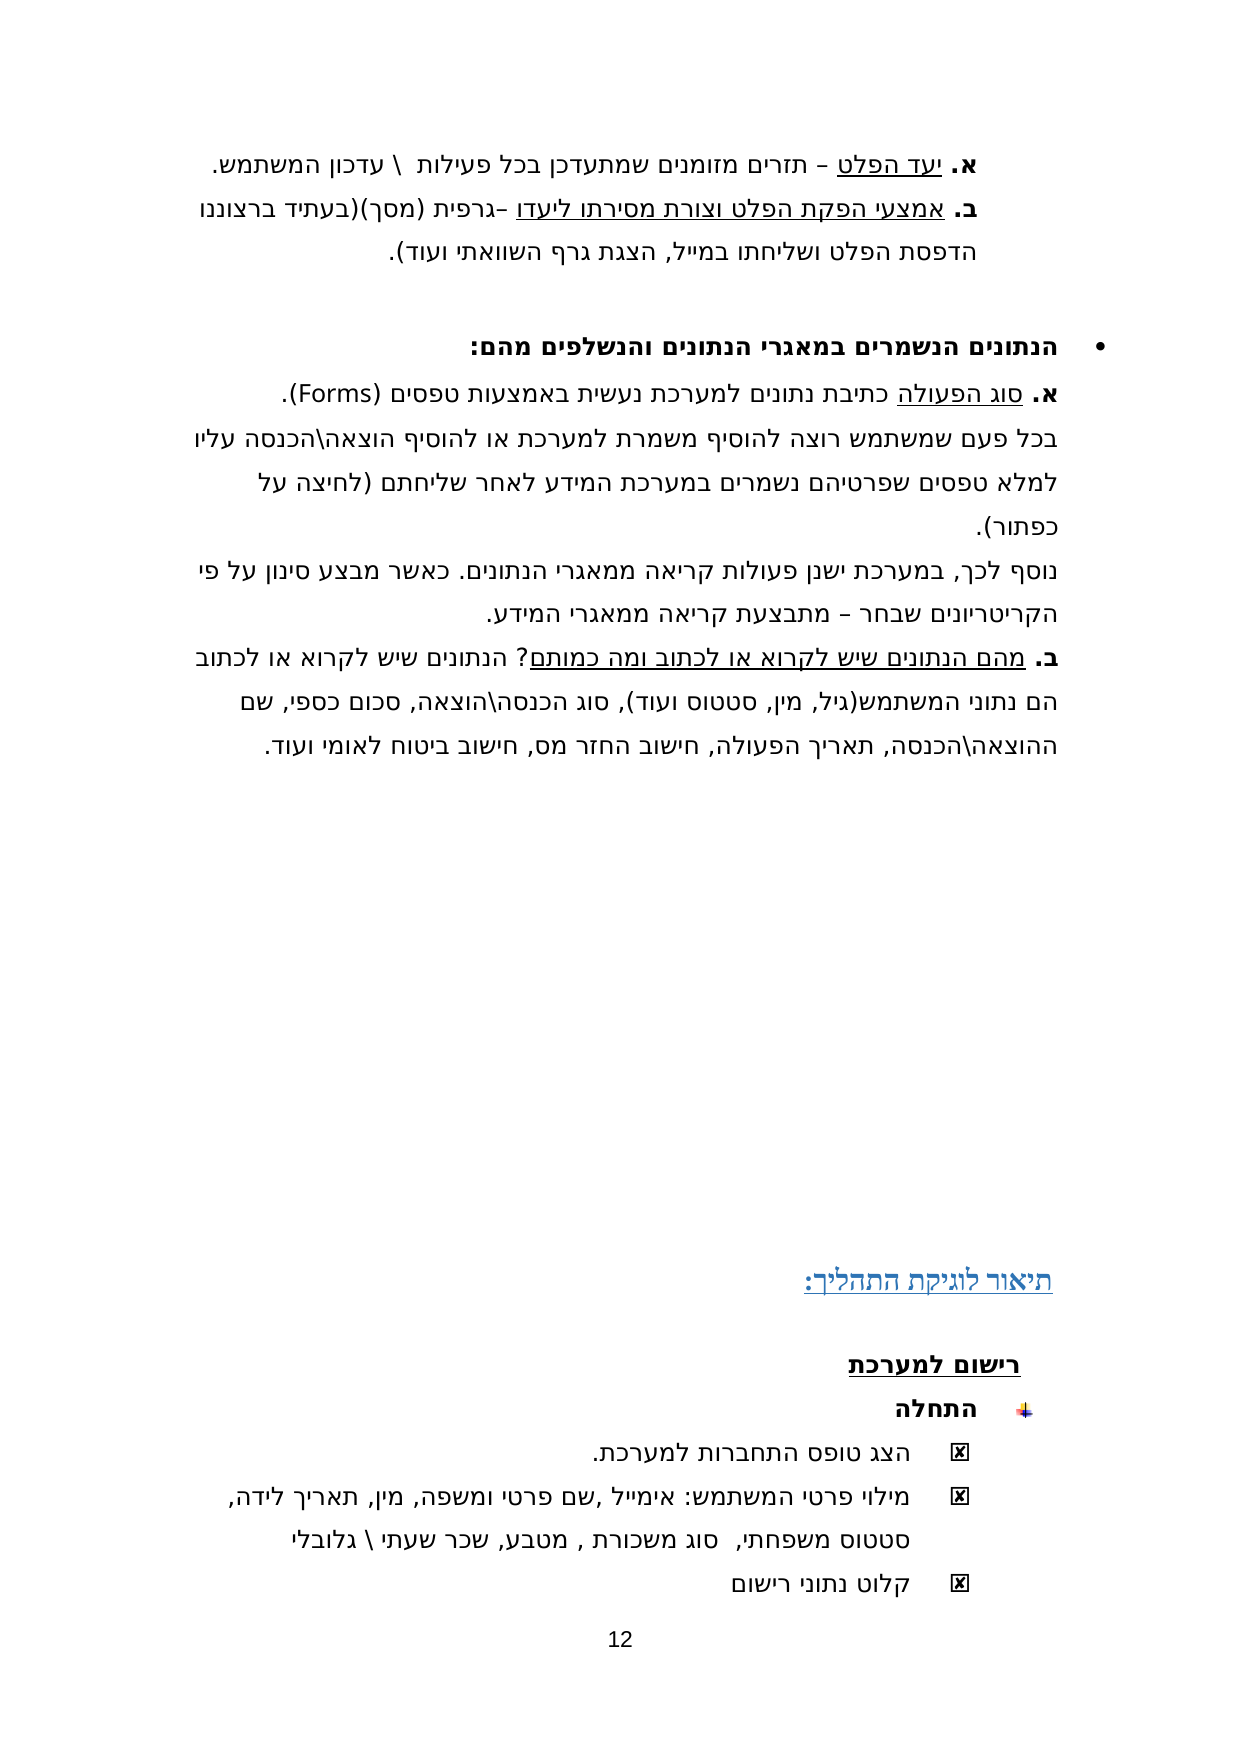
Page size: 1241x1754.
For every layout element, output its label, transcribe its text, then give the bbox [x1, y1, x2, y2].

list א. יעד הפלט – תזרים מזומנים שמתעדכן בכל פעילות \ עדכון המשתמש. [187, 150, 978, 179]
list הנתונים הנשמרים במאגרי הנתונים והנשלפים מהם: א. סוג הפעולה כתיבת נתונים למערכת נעשית באמצעות טפסים (Forms). בכל פעם שמשתמש רוצה להוסיף משמרת למערכת או להוסיף הוצאה\הכנסה עליו למלא טפסים שפרטיהם נשמרים במערכת המידע לאחר שליחתם (לחיצה על כפתור). נוסף לכך, במערכת ישנן פעולות קריאה ממאגרי הנתונים. כאשר מבצע סינון על פי הקריטריונים שבחר – מתבצעת קריאה ממאגרי המידע. ב. מהם הנתונים שיש לקרוא או לכתוב ומה כמותם? הנתונים שיש לקרוא או לכתוב הם נתוני המשתמש(גיל, מין, סטטוס ועוד), סוג הכנסה\הוצאה, סכום כספי, שם ההוצאה\הכנסה, תאריך הפעולה, חישוב החזר מס, חישוב ביטוח לאומי ועוד. [187, 332, 1096, 760]
list ב. אמצעי הפקת הפלט וצורת מסירתו ליעדו –גרפית (מסך)(בעתיד ברצוננו הדפסת הפלט ושליחתו במייל, הצגת גרף השוואתי ועוד). [187, 194, 978, 267]
picture [1016, 1401, 1033, 1418]
list רישום למערכת [187, 1351, 1059, 1380]
subtitle תיאור לוגיקת התהליך: [187, 1263, 1053, 1297]
list הצג טופס התחברות למערכת. [187, 1438, 948, 1467]
list מילוי פרטי המשתמש: אימייל ,שם פרטי ומשפה, מין, תאריך לידה, סטטוס משפחתי, סוג משכורת , מטבע, שכר שעתי \ גלובלי [187, 1482, 948, 1555]
list קלוט נתוני רישום [187, 1569, 948, 1599]
list התחלה [187, 1394, 1015, 1424]
